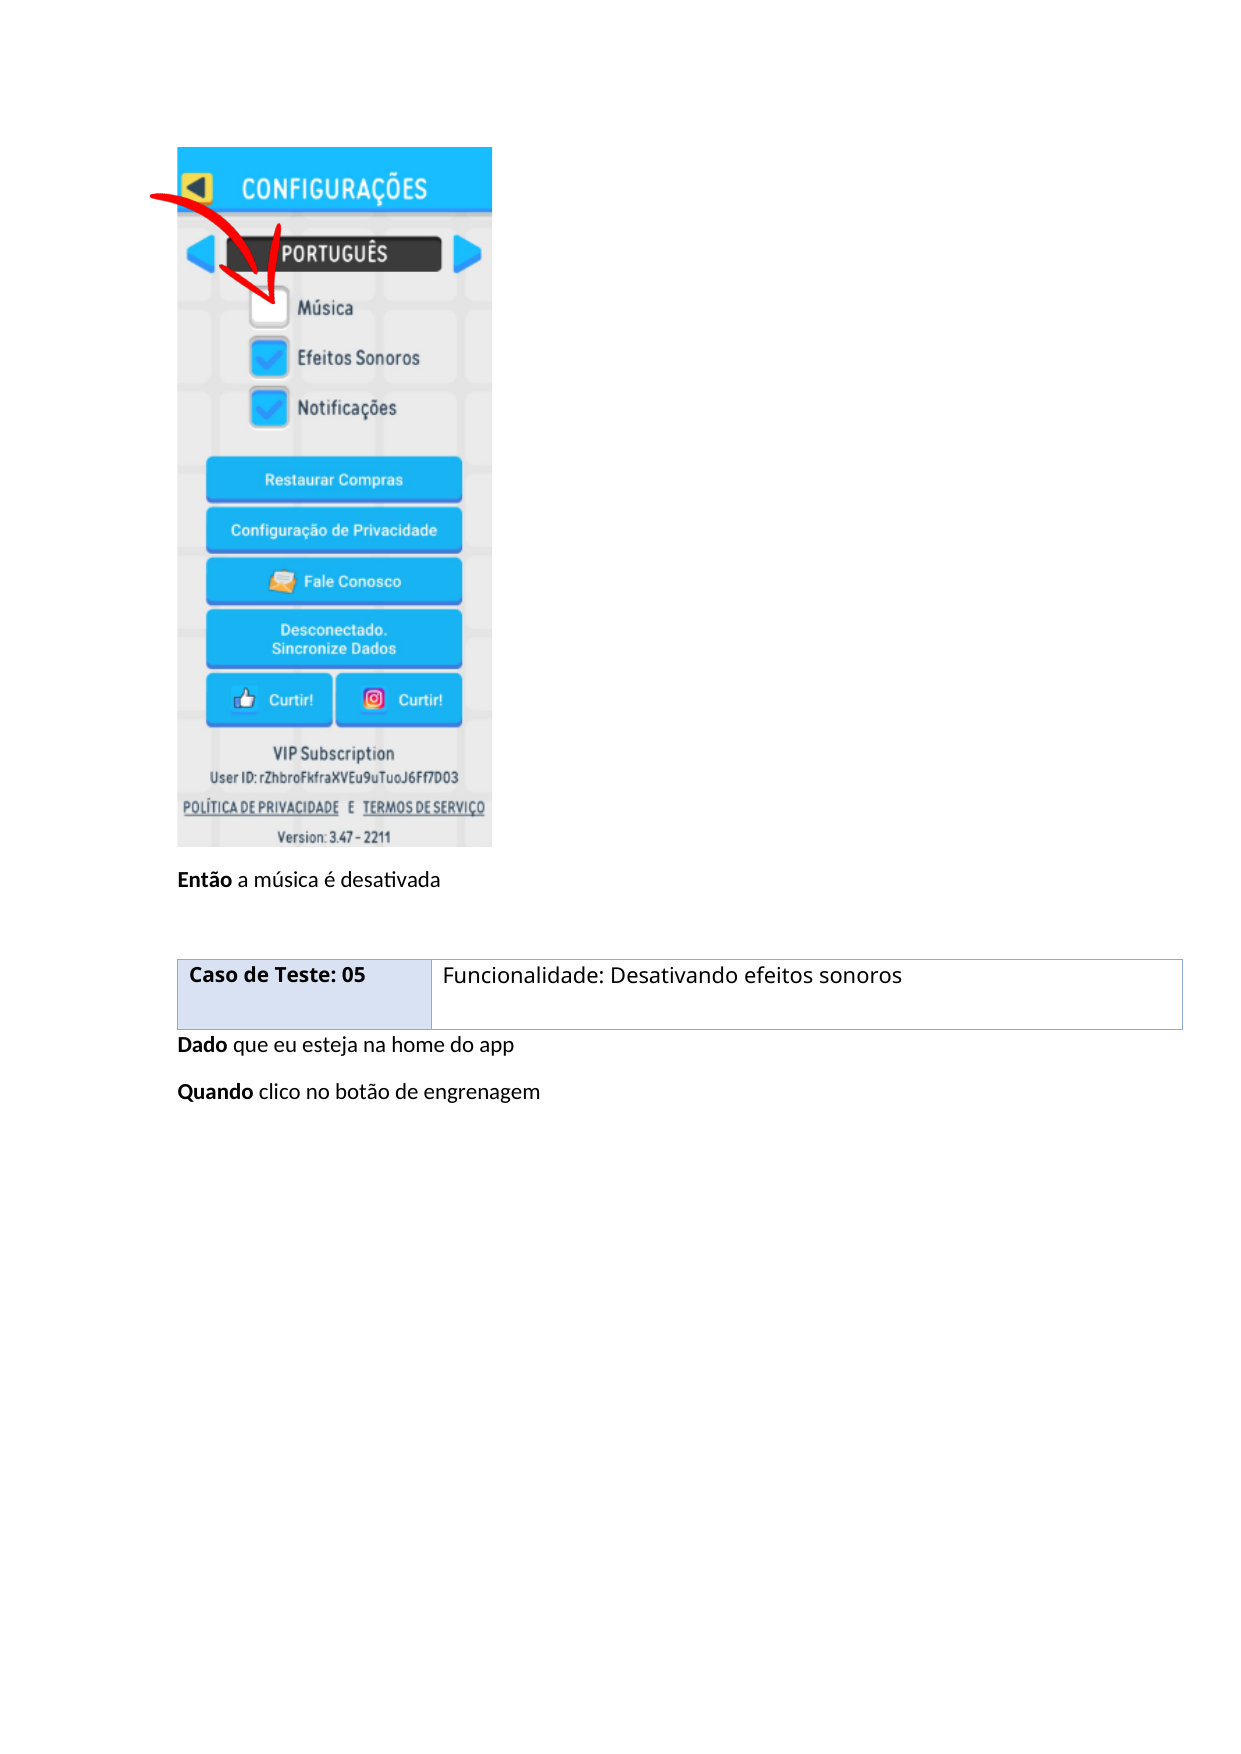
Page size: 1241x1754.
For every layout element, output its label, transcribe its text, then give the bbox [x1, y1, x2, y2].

picture [150, 147, 493, 847]
text Quando clico no botão de engrenagem [177, 1077, 1063, 1105]
text Então a música é desativada [177, 866, 1063, 893]
text Dado que eu esteja na home do app [177, 1030, 1063, 1058]
table_header Caso de Teste: 05 [178, 960, 431, 1029]
table_header Funcionalidade: Desativando efeitos sonoros [432, 960, 1182, 1029]
